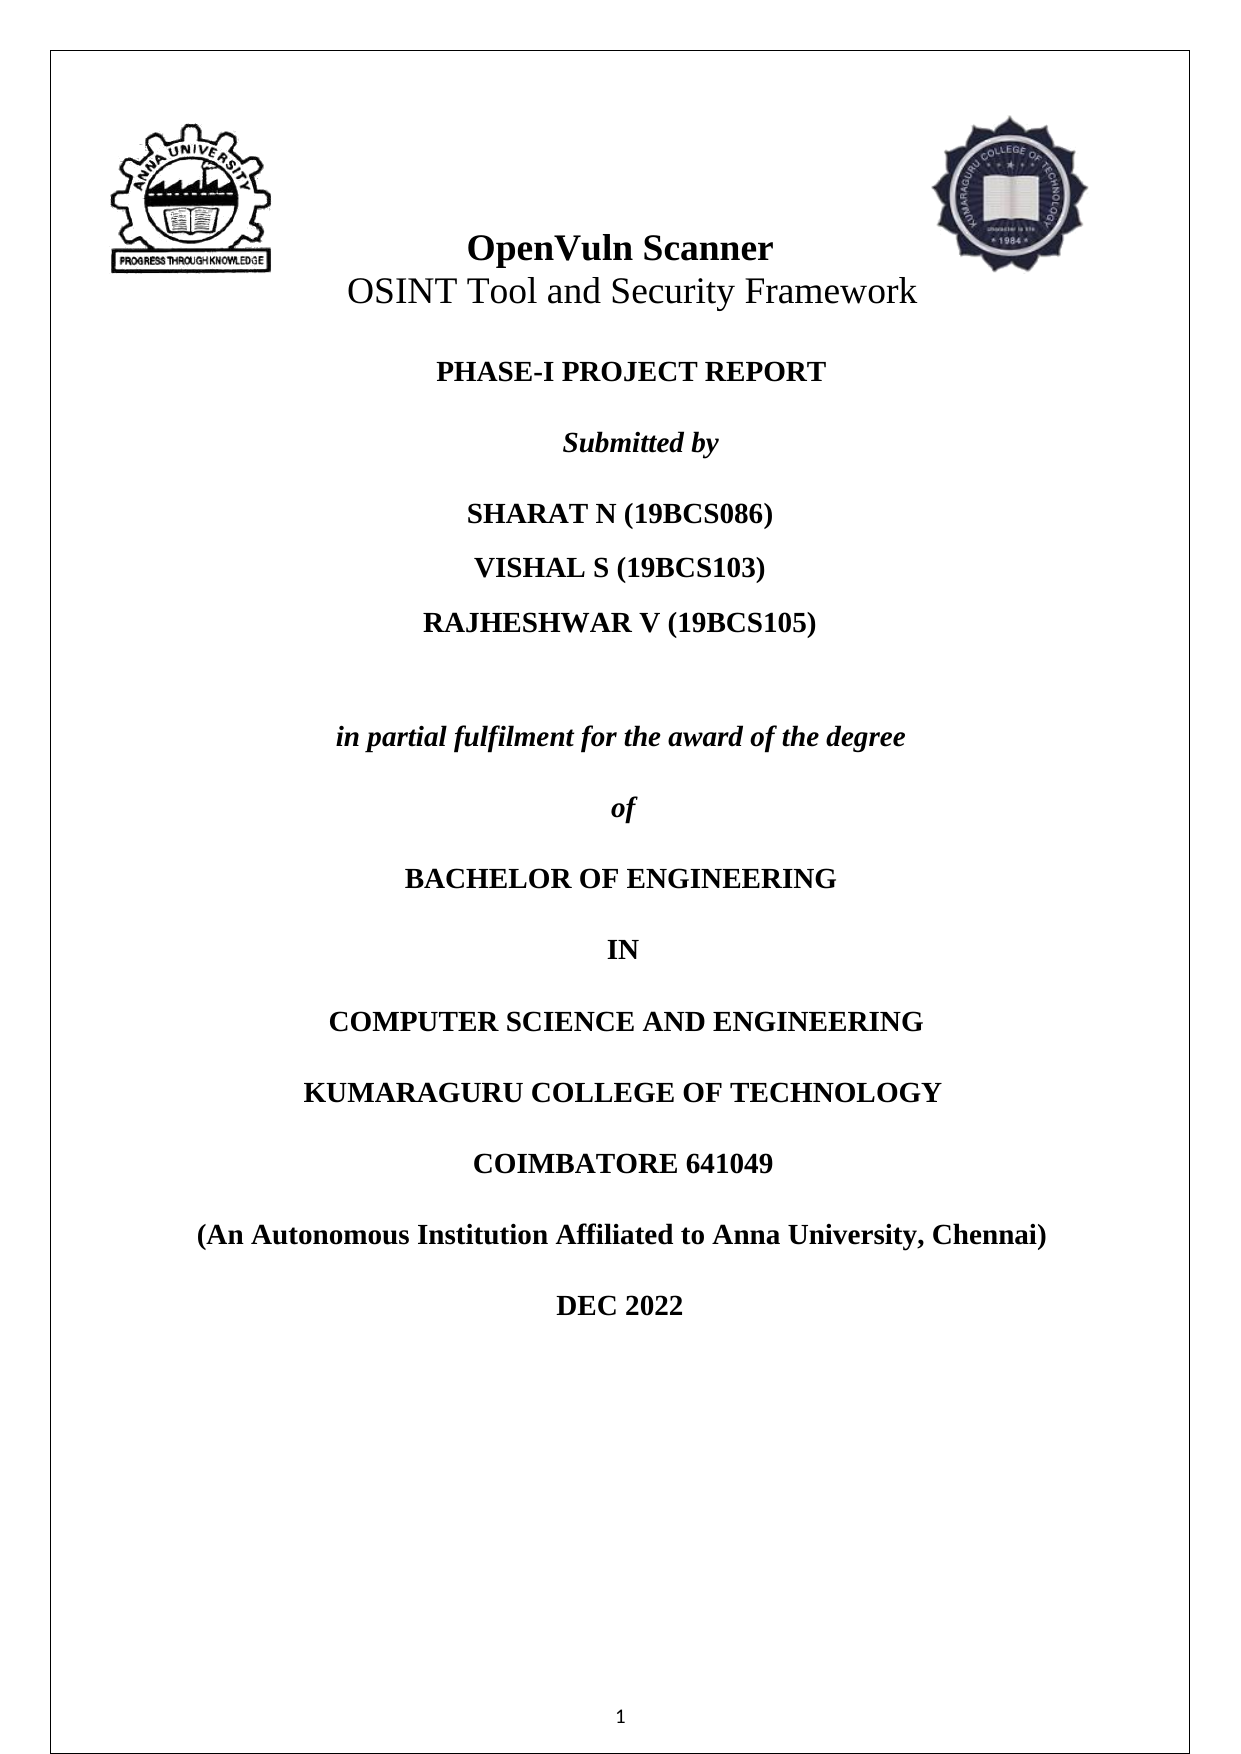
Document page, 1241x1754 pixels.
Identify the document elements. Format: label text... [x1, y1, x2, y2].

text SHARAT N (19BCS086) [150, 496, 1089, 530]
text PHASE-I PROJECT REPORT [150, 354, 1112, 388]
text IN [150, 932, 1096, 966]
text of [150, 790, 1096, 824]
text OSINT Tool and Security Framework [150, 268, 1090, 311]
text RAJHESHWAR V (19BCS105) [150, 605, 1089, 638]
text VISHAL S (19BCS103) [150, 551, 1089, 584]
text in partial fulfilment for the award of the degree [150, 719, 1092, 753]
text Submitted by [562, 425, 1090, 459]
text OpenVuln Scanner [150, 225, 1090, 268]
text COMPUTER SCIENCE AND ENGINEERING [150, 1004, 1102, 1037]
picture [930, 115, 1090, 225]
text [150, 1217, 1094, 1251]
text BACHELOR OF ENGINEERING [150, 861, 1092, 895]
text COIMBATORE 641049 [150, 1146, 1096, 1179]
text KUMARAGURU COLLEGE OF TECHNOLOGY [150, 1075, 1096, 1108]
picture [109, 123, 272, 274]
text DEC 2022 [150, 1288, 1089, 1322]
